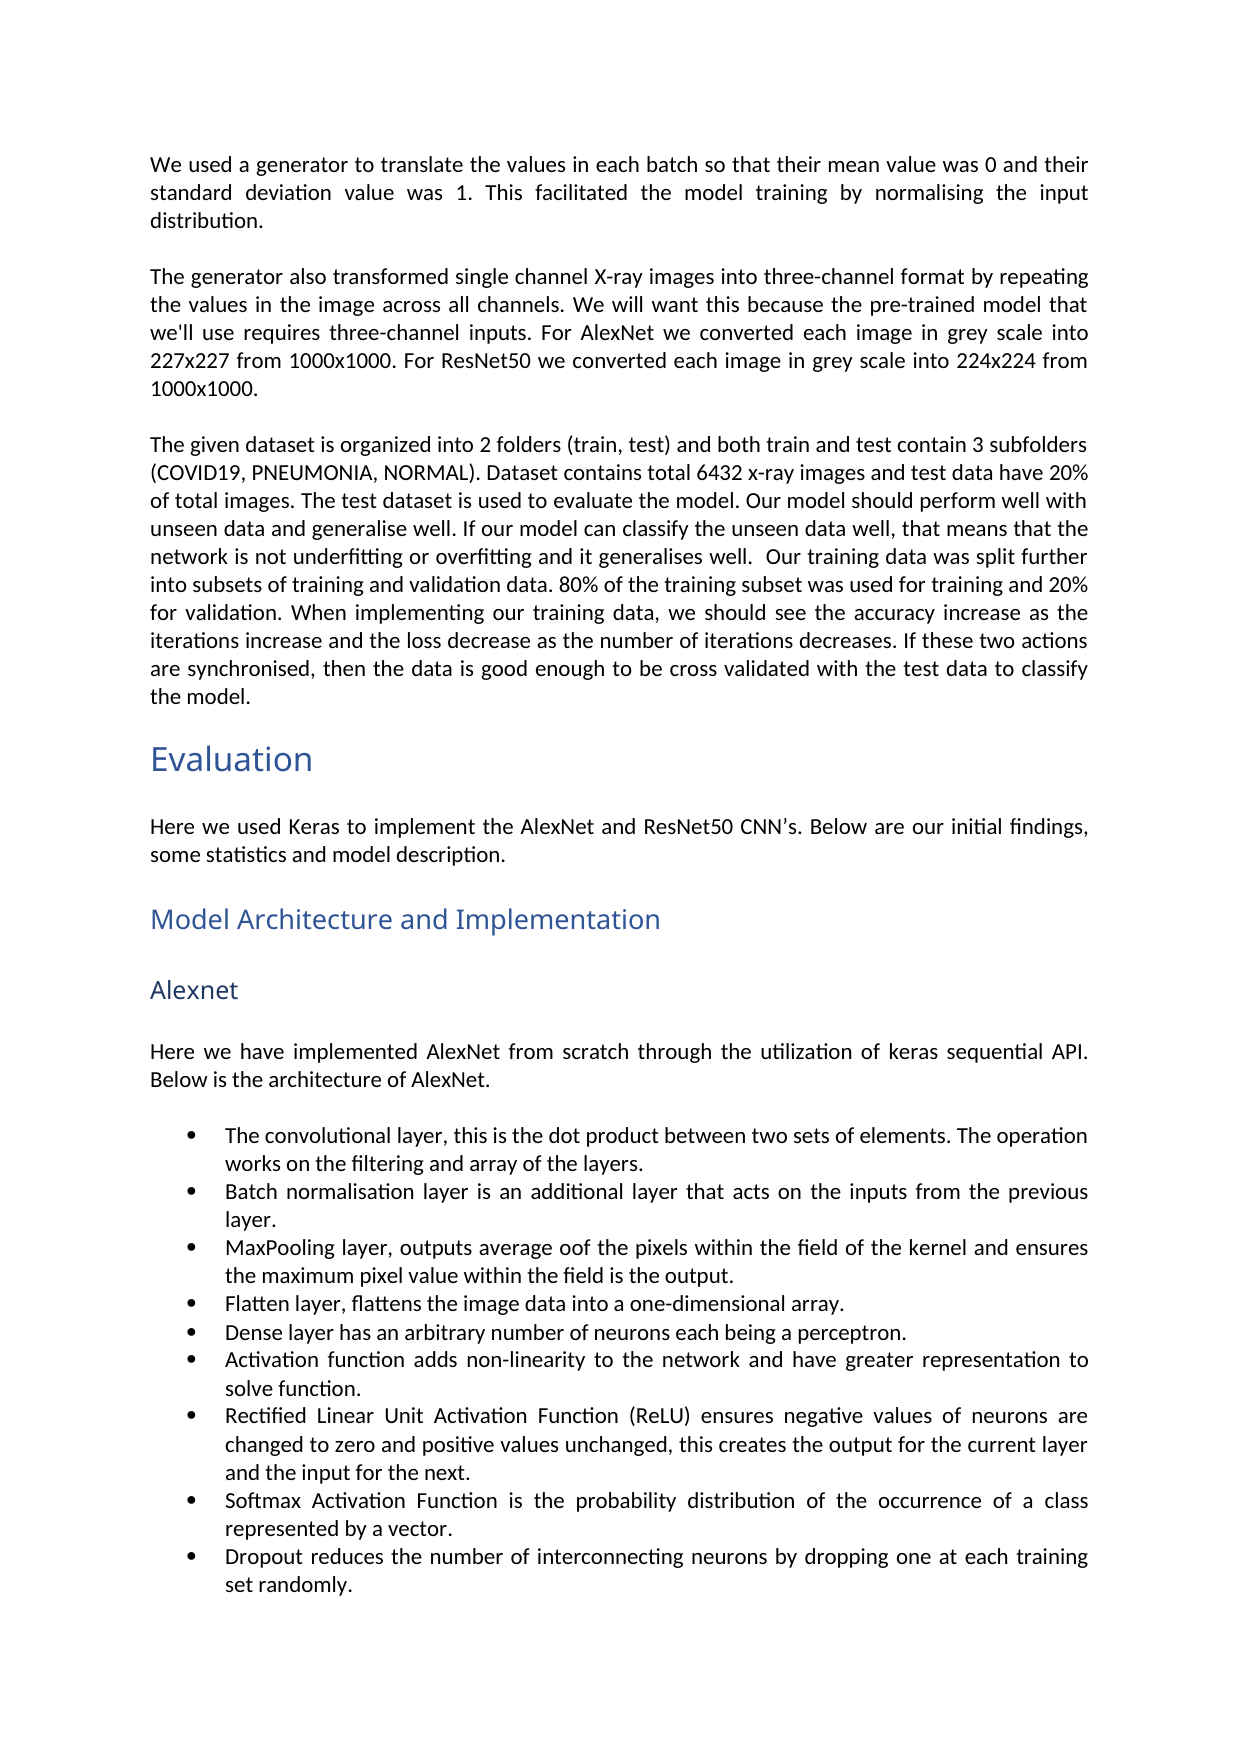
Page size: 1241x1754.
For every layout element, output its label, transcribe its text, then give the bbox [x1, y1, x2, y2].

list Dropout reduces the number of interconnecting neurons by dropping one at each training set randomly. [187, 1542, 1090, 1598]
list Softmax Activation Function is the probability distribution of the occurrence of a class represented by a vector. [187, 1486, 1090, 1542]
subtitle Alexnet [150, 973, 1090, 1007]
list Activation function adds non-linearity to the network and have greater representation to solve function. [187, 1346, 1090, 1402]
text Here we used Keras to implement the AlexNet and ResNet50 CNN’s. Below are our initial findings, some statistics and model description. [150, 812, 1090, 868]
text The generator also transformed single channel X-ray images into three-channel format by repeating the values in the image across all channels. We will want this because the pre-trained model that we'll use requires three-channel inputs. For AlexNet we converted each image in grey scale into 227x227 from 1000x1000. For ResNet50 we converted each image in grey scale into 224x224 from 1000x1000. [150, 262, 1090, 402]
text We used a generator to translate the values in each batch so that their mean value was 0 and their standard deviation value was 1. This facilitated the model training by normalising the input distribution. [150, 150, 1090, 234]
text Here we have implemented AlexNet from scratch through the utilization of keras sequential API. Below is the architecture of AlexNet. [150, 1037, 1090, 1093]
text The given dataset is organized into 2 folders (train, test) and both train and test contain 3 subfolders (COVID19, PNEUMONIA, NORMAL). Dataset contains total 6432 x-ray images and test data have 20% of total images. The test dataset is used to evaluate the model. Our model should perform well with unseen data and generalise well. If our model can classify the unseen data well, that means that the network is not underfitting or overfitting and it generalises well. Our training data was split further into subsets of training and validation data. 80% of the training subset was used for training and 20% for validation. When implementing our training data, we should see the accuracy increase as the iterations increase and the loss decrease as the number of iterations decreases. If these two actions are synchronised, then the data is good enough to be cross validated with the test data to classify the model. [150, 430, 1090, 710]
list MaxPooling layer, outputs average oof the pixels within the field of the kernel and ensures the maximum pixel value within the field is the output. [187, 1233, 1090, 1289]
list Rectified Linear Unit Activation Function (ReLU) ensures negative values of neurons are changed to zero and positive values unchanged, this creates the output for the current layer and the input for the next. [187, 1402, 1090, 1486]
list Flatten layer, flattens the image data into a one-dimensional array. [187, 1289, 1090, 1318]
list The convolutional layer, this is the dot product between two sets of elements. The operation works on the filtering and array of the layers. [187, 1121, 1090, 1177]
subtitle Evaluation [150, 735, 1090, 781]
list Dense layer has an arbitrary number of neurons each being a perceptron. [187, 1318, 1090, 1346]
list Batch normalisation layer is an additional layer that acts on the inputs from the previous layer. [187, 1177, 1090, 1233]
subtitle Model Architecture and Implementation [150, 901, 1090, 937]
